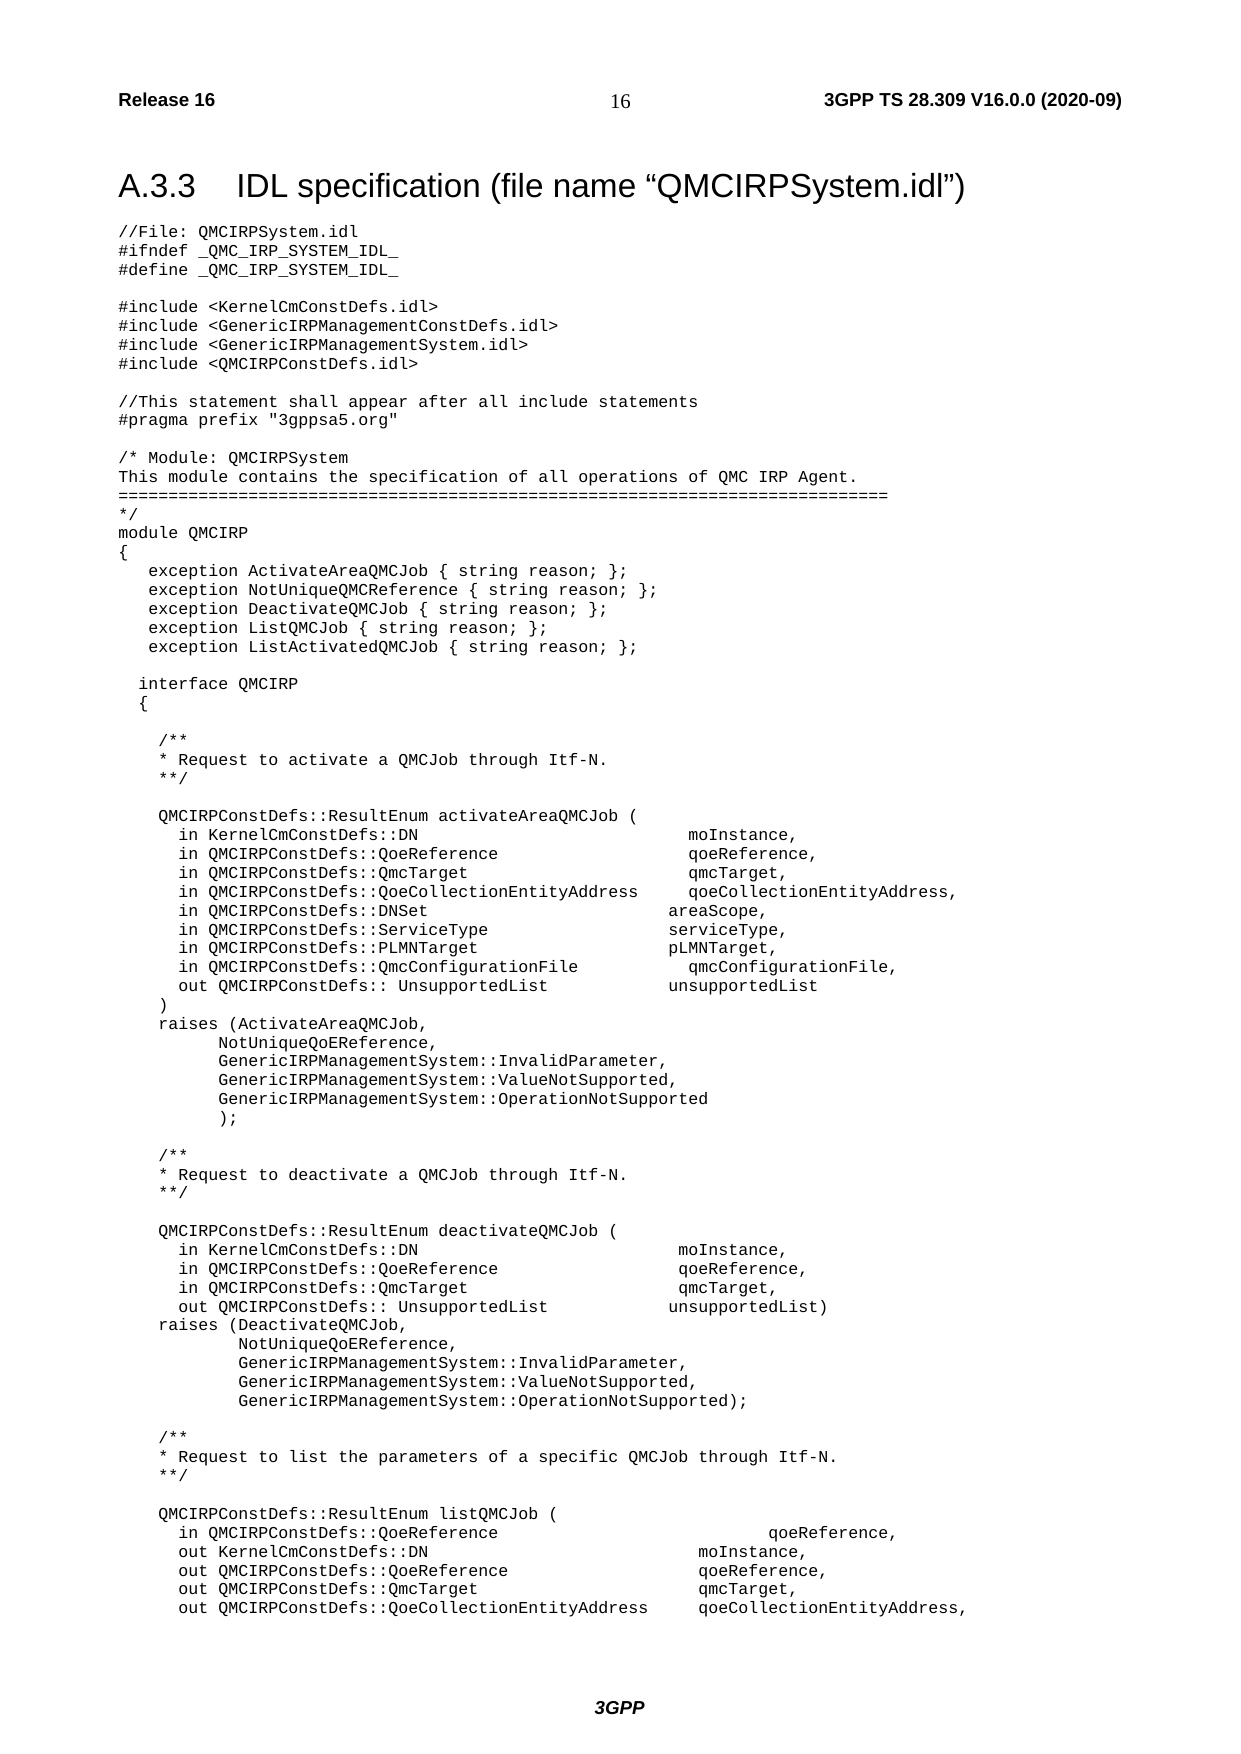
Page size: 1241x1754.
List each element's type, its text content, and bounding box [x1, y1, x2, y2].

text exception ActivateAreaQMCJob { string reason; }; [118, 563, 1122, 582]
text in QMCIRPConstDefs::QmcTarget qmcTarget, [118, 864, 1122, 883]
text in KernelCmConstDefs::DN moInstance, [118, 827, 1122, 846]
text out KernelCmConstDefs::DN moInstance, [118, 1543, 1122, 1562]
text #define _QMC_IRP_SYSTEM_IDL_ [118, 261, 1122, 280]
text #include <GenericIRPManagementSystem.idl> [118, 337, 1122, 355]
text QMCIRPConstDefs::ResultEnum listQMCJob ( [118, 1506, 1122, 1524]
text { [118, 695, 1122, 714]
text GenericIRPManagementSystem::OperationNotSupported [118, 1091, 1122, 1109]
text in QMCIRPConstDefs::ServiceType serviceType, [118, 921, 1122, 940]
text #ifndef _QMC_IRP_SYSTEM_IDL_ [118, 242, 1122, 261]
text #include <GenericIRPManagementConstDefs.idl> [118, 318, 1122, 337]
text **/ [118, 1185, 1122, 1204]
text in QMCIRPConstDefs::QoeReference qoeReference, [118, 1524, 1122, 1543]
text GenericIRPManagementSystem::ValueNotSupported, [118, 1373, 1122, 1392]
text exception ListActivatedQMCJob { string reason; }; [118, 638, 1122, 657]
text * Request to deactivate a QMCJob through Itf-N. [118, 1166, 1122, 1185]
text in QMCIRPConstDefs::PLMNTarget pLMNTarget, [118, 940, 1122, 959]
text raises (DeactivateQMCJob, [118, 1317, 1122, 1336]
text exception NotUniqueQMCReference { string reason; }; [118, 582, 1122, 601]
text **/ [118, 770, 1122, 789]
text * Request to activate a QMCJob through Itf-N. [118, 751, 1122, 770]
text out QMCIRPConstDefs:: UnsupportedList unsupportedList) [118, 1298, 1122, 1317]
text in QMCIRPConstDefs::QoeCollectionEntityAddress qoeCollectionEntityAddress, [118, 883, 1122, 902]
text /** [118, 1430, 1122, 1449]
text ) [118, 996, 1122, 1015]
text #pragma prefix "3gppsa5.org" [118, 412, 1122, 431]
text raises (ActivateAreaQMCJob, [118, 1015, 1122, 1034]
text module QMCIRP [118, 525, 1122, 544]
text #include <KernelCmConstDefs.idl> [118, 299, 1122, 318]
text in QMCIRPConstDefs::QmcTarget qmcTarget, [118, 1279, 1122, 1298]
text in QMCIRPConstDefs::QoeReference qoeReference, [118, 846, 1122, 864]
subtitle A.3.3 IDL specification (file name “QMCIRPSystem.idl”) [118, 166, 1122, 205]
text ============================================================================= [118, 487, 1122, 506]
text NotUniqueQoEReference, [118, 1336, 1122, 1355]
text GenericIRPManagementSystem::OperationNotSupported); [118, 1392, 1122, 1411]
text out QMCIRPConstDefs::QmcTarget qmcTarget, [118, 1581, 1122, 1600]
text * Request to list the parameters of a specific QMCJob through Itf-N. [118, 1449, 1122, 1468]
text GenericIRPManagementSystem::ValueNotSupported, [118, 1072, 1122, 1091]
text GenericIRPManagementSystem::InvalidParameter, [118, 1355, 1122, 1373]
text //File: QMCIRPSystem.idl [118, 223, 1122, 242]
text /** [118, 732, 1122, 751]
text GenericIRPManagementSystem::InvalidParameter, [118, 1053, 1122, 1072]
text NotUniqueQoEReference, [118, 1034, 1122, 1053]
text //This statement shall appear after all include statements [118, 393, 1122, 412]
text exception DeactivateQMCJob { string reason; }; [118, 601, 1122, 619]
text QMCIRPConstDefs::ResultEnum deactivateQMCJob ( [118, 1223, 1122, 1242]
text ); [118, 1109, 1122, 1128]
text out QMCIRPConstDefs::QoeCollectionEntityAddress qoeCollectionEntityAddress, [118, 1600, 1122, 1619]
text { [118, 544, 1122, 563]
text in QMCIRPConstDefs::QoeReference qoeReference, [118, 1260, 1122, 1279]
text QMCIRPConstDefs::ResultEnum activateAreaQMCJob ( [118, 808, 1122, 827]
text **/ [118, 1468, 1122, 1487]
text in QMCIRPConstDefs::DNSet areaScope, [118, 902, 1122, 921]
text out QMCIRPConstDefs::QoeReference qoeReference, [118, 1562, 1122, 1581]
text in QMCIRPConstDefs::QmcConfigurationFile qmcConfigurationFile, [118, 959, 1122, 978]
text /** [118, 1147, 1122, 1166]
text This module contains the specification of all operations of QMC IRP Agent. [118, 468, 1122, 487]
text exception ListQMCJob { string reason; }; [118, 619, 1122, 638]
text out QMCIRPConstDefs:: UnsupportedList unsupportedList [118, 978, 1122, 996]
text interface QMCIRP [118, 676, 1122, 695]
text in KernelCmConstDefs::DN moInstance, [118, 1242, 1122, 1260]
text /* Module: QMCIRPSystem [118, 450, 1122, 468]
text */ [118, 506, 1122, 525]
text #include <QMCIRPConstDefs.idl> [118, 355, 1122, 374]
